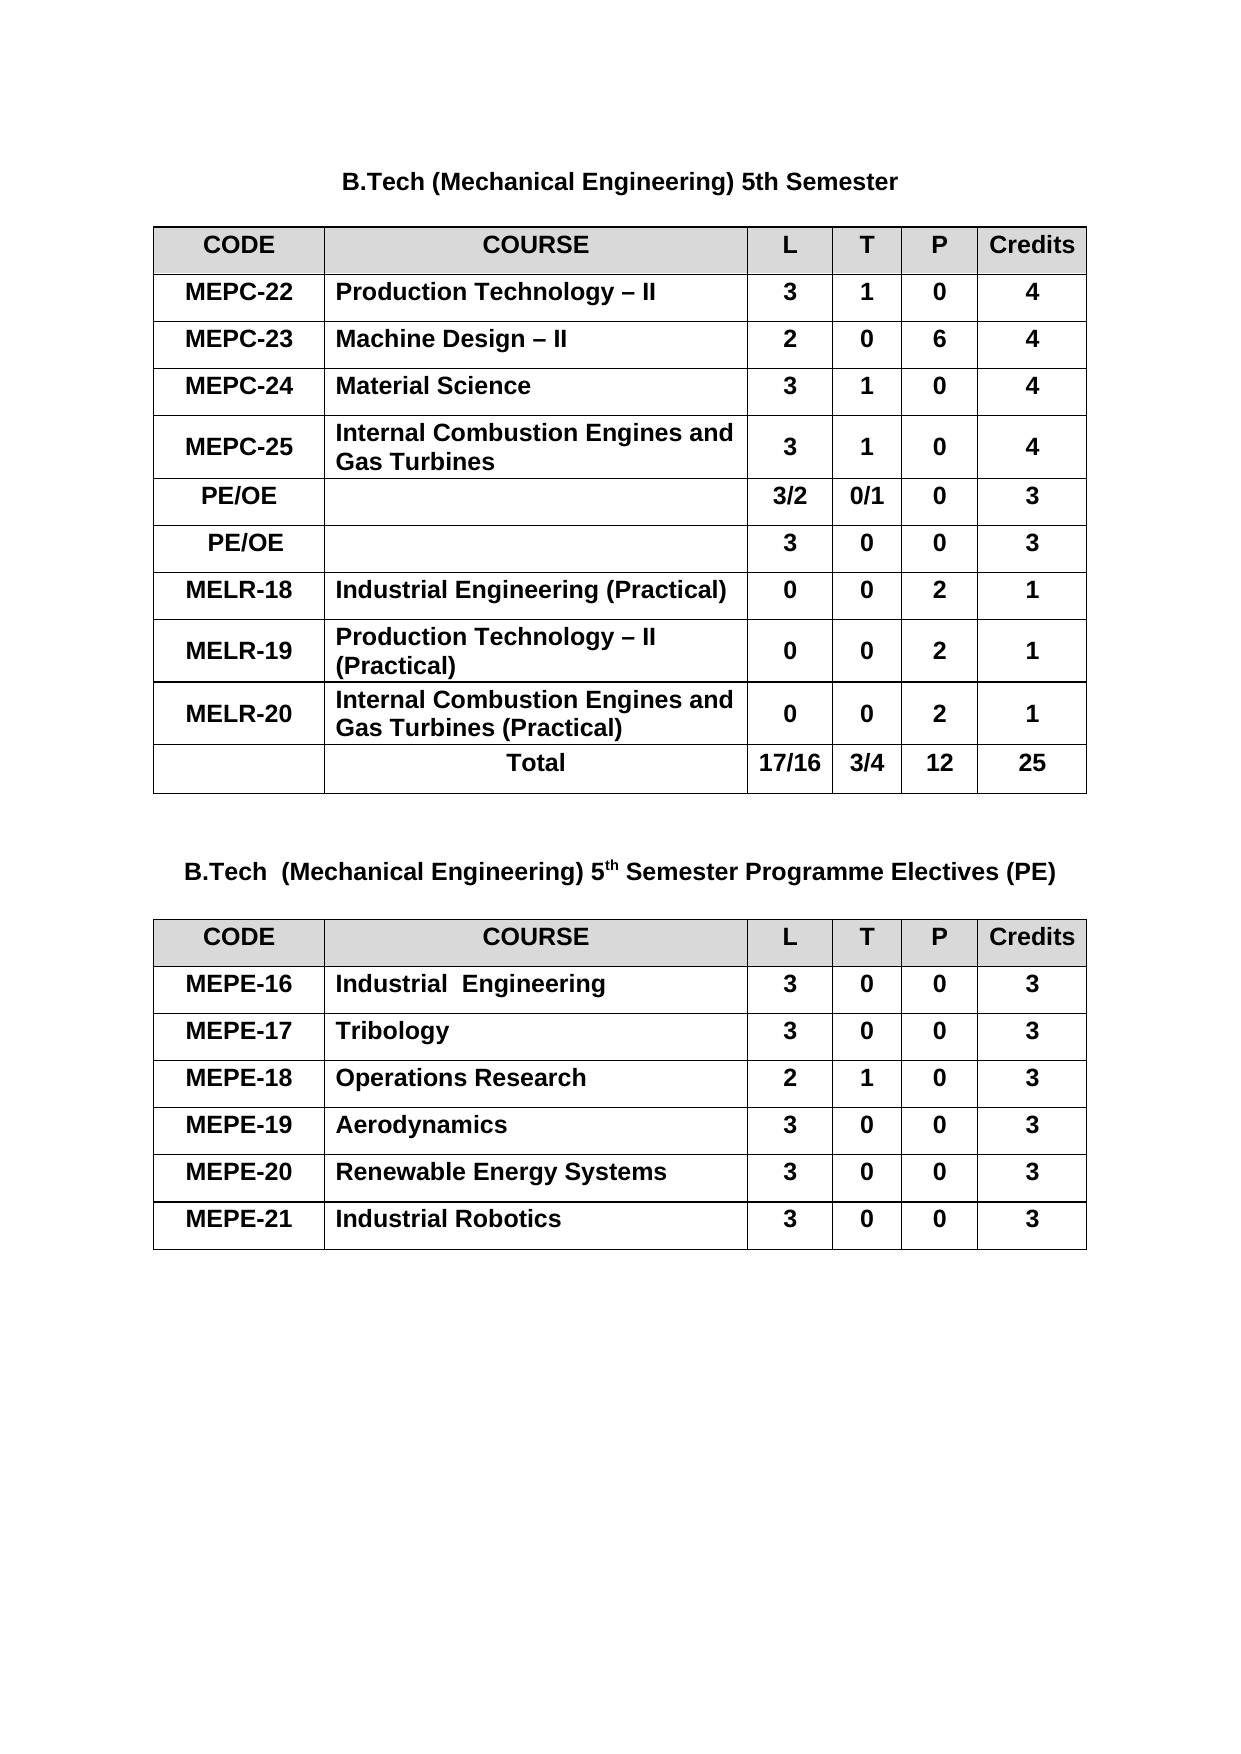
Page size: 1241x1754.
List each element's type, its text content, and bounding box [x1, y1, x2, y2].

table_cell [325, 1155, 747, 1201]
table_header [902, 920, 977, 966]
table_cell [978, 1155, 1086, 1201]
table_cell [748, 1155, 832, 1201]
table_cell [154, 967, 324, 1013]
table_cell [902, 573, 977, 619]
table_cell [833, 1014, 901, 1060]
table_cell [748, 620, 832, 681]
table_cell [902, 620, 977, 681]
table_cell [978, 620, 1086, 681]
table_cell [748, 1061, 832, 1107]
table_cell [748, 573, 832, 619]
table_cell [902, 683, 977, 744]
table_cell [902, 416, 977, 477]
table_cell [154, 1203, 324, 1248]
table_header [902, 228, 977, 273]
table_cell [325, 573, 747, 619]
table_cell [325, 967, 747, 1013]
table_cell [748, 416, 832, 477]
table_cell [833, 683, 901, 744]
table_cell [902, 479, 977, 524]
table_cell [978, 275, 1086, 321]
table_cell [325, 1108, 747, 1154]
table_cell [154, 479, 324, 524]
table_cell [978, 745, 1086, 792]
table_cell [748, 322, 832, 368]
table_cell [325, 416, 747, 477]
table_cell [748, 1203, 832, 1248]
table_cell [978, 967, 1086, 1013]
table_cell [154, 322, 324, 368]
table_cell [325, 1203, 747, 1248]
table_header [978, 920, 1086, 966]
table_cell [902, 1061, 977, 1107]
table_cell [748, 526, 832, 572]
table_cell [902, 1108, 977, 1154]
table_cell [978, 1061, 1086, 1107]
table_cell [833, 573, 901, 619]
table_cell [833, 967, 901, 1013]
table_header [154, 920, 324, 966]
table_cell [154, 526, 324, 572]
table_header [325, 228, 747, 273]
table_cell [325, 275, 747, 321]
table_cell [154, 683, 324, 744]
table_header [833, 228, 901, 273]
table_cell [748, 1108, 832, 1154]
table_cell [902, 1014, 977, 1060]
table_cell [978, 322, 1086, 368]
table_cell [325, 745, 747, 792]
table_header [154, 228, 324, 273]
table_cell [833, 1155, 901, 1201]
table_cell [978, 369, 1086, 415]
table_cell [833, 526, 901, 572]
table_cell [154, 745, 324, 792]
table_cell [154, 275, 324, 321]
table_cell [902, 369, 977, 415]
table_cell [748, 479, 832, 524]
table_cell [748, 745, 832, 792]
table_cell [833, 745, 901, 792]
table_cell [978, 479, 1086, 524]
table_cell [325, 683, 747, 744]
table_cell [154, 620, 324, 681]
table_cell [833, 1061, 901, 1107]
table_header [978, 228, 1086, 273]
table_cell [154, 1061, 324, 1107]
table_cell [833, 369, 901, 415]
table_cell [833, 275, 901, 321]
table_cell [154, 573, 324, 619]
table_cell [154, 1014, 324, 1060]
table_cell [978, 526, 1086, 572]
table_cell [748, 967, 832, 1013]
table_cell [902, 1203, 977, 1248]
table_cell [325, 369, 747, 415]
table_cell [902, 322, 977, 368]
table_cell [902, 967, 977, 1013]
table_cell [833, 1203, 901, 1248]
list B.Tech (Mechanical Engineering) 5th Semester [165, 167, 1075, 196]
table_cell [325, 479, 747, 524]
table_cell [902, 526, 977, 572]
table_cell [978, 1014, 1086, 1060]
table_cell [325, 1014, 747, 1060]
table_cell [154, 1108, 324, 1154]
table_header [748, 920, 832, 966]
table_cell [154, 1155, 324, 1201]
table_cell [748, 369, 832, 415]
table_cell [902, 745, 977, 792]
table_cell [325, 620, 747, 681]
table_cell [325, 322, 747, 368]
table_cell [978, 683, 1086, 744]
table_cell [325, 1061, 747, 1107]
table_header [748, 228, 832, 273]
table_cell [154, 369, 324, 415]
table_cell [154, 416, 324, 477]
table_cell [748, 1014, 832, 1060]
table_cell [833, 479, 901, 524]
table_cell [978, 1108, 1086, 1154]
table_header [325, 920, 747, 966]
text B.Tech (Mechanical Engineering) 5th Semester Programme Electives (PE) [165, 857, 1075, 886]
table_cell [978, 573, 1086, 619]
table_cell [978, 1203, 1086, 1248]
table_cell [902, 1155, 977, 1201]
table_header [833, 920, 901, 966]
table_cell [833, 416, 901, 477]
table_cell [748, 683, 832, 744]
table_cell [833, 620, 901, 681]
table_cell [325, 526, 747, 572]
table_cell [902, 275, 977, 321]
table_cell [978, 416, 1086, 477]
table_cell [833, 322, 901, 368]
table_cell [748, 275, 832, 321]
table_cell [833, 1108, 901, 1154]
